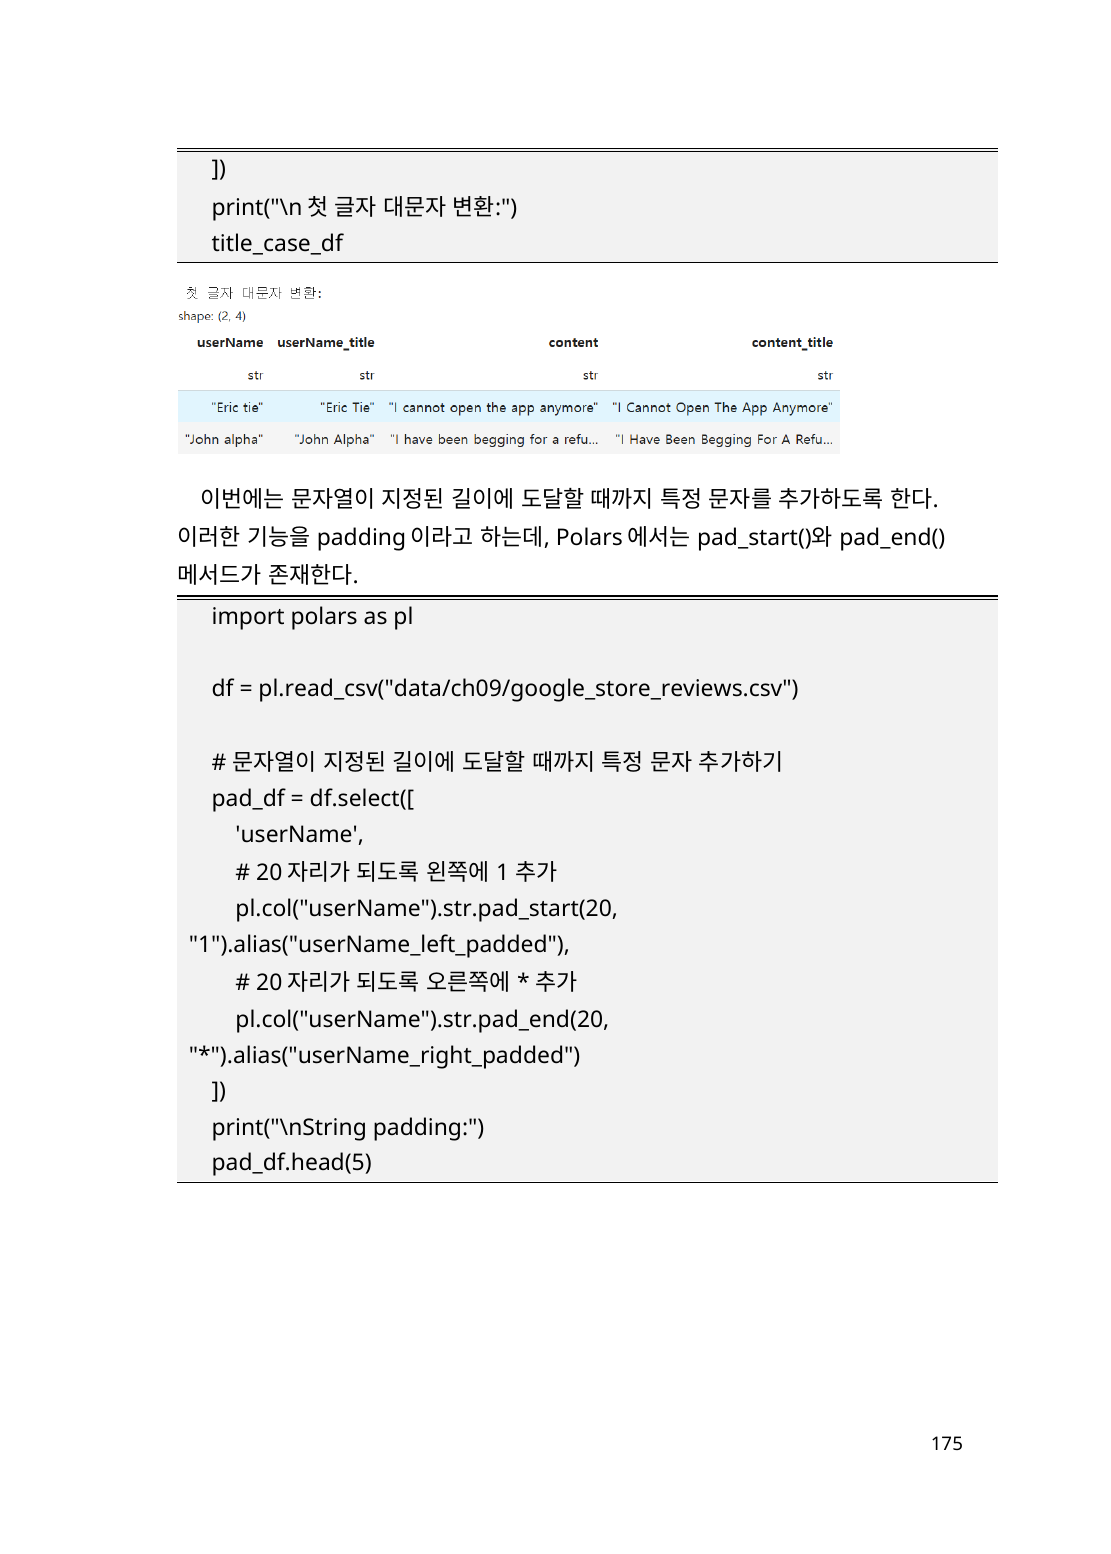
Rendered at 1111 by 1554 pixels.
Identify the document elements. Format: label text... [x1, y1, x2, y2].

picture [177, 263, 996, 476]
text 이번에는 문자열이 지정된 길이에 도달할 때까지 특정 문자를 추가하도록 한다. 이러한 기능을 padding이라고 하는데, Polars에서는 pad_start()와 pad_end() 메서드가 존재한다. [177, 481, 963, 590]
table_header import polars as pl df = pl.read_csv("data/ch09/google_store_reviews.csv") # 문자열이 지정된 길이에 도달할 때까지 특정 문자 추가하기 pad_df = df.select([ 'userName', # 20자리가 되도록 왼쪽에 1 추가 pl.col("userName").str.pad_start(20, "1").alias("userName_left_padded"), # 20자리가 되도록 오른쪽에 * 추가 pl.col("userName").str.pad_end(20, "*").alias("userName_right_padded") ]) print("\nString padding:") pad_df.head(5) [177, 600, 998, 1181]
